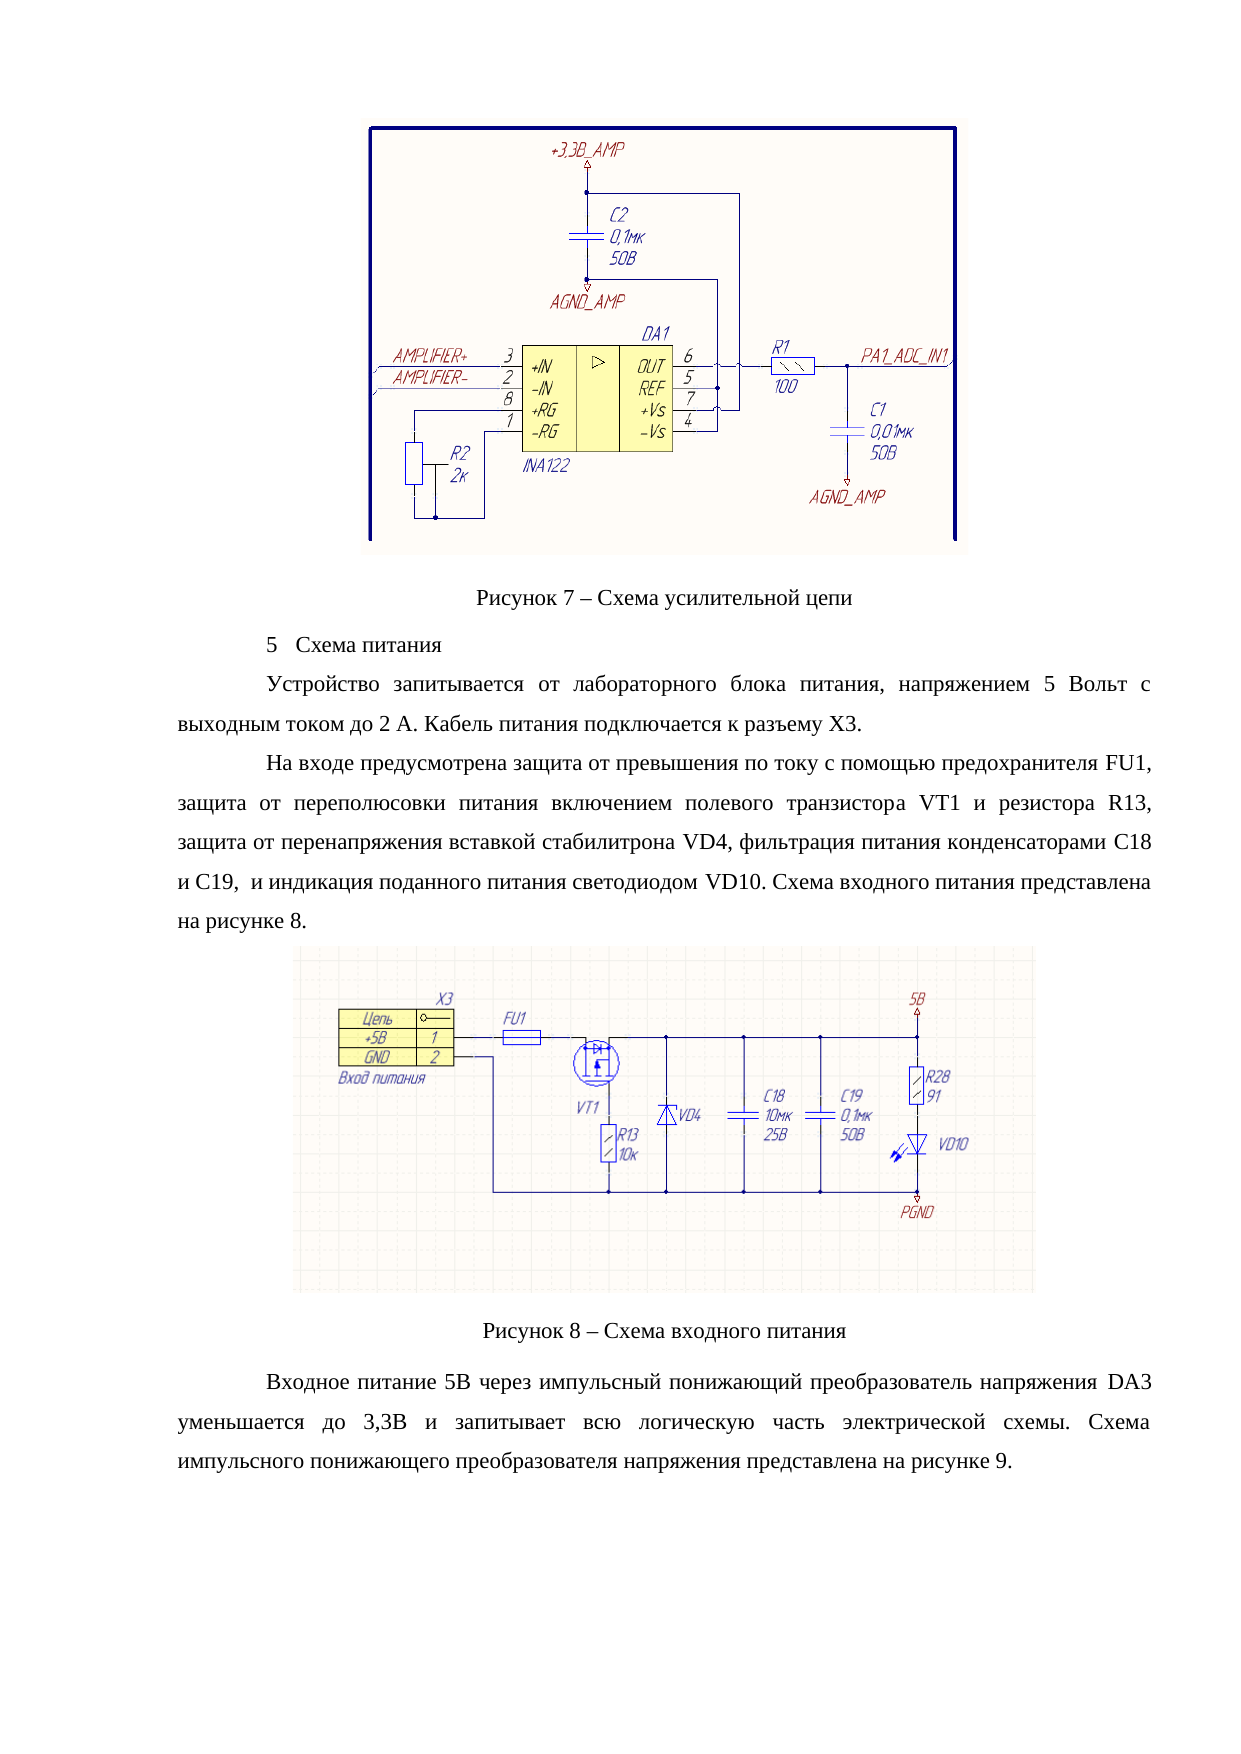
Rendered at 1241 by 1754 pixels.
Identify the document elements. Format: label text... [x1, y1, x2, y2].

text Устройство запитывается от лабораторного блока питания, напряжением 5 Вольт с выходным током до 2 А. Кабель питания подключается к разъему Х3. [177, 671, 1152, 736]
subtitle Схема питания [177, 631, 1152, 657]
text Рисунок 7 – Схема усилительной цепи [177, 584, 1152, 610]
text Рисунок 8 – Схема входного питания [177, 1317, 1152, 1343]
picture [292, 946, 1036, 1293]
text На входе предусмотрена защита от превышения по току с помощью предохранителя FU1, защита от переполюсовки питания включением полевого транзисторa VT1 и резистора R13, защита от перенапряжения вставкой стабилитрона VD4, фильтрация питания конденсаторами C18 и С19, и индикация поданного питания светодиодом VD10. Схема входного питания представлена на рисунке 8. [177, 749, 1152, 934]
picture [360, 118, 969, 555]
text Входное питание 5В через импульсный понижающий преобразователь напряжения DA3 уменьшается до 3,3В и запитывает всю логическую часть электрической схемы. Схема импульсного понижающего преобразователя напряжения представлена на рисунке 9. [177, 1368, 1152, 1473]
